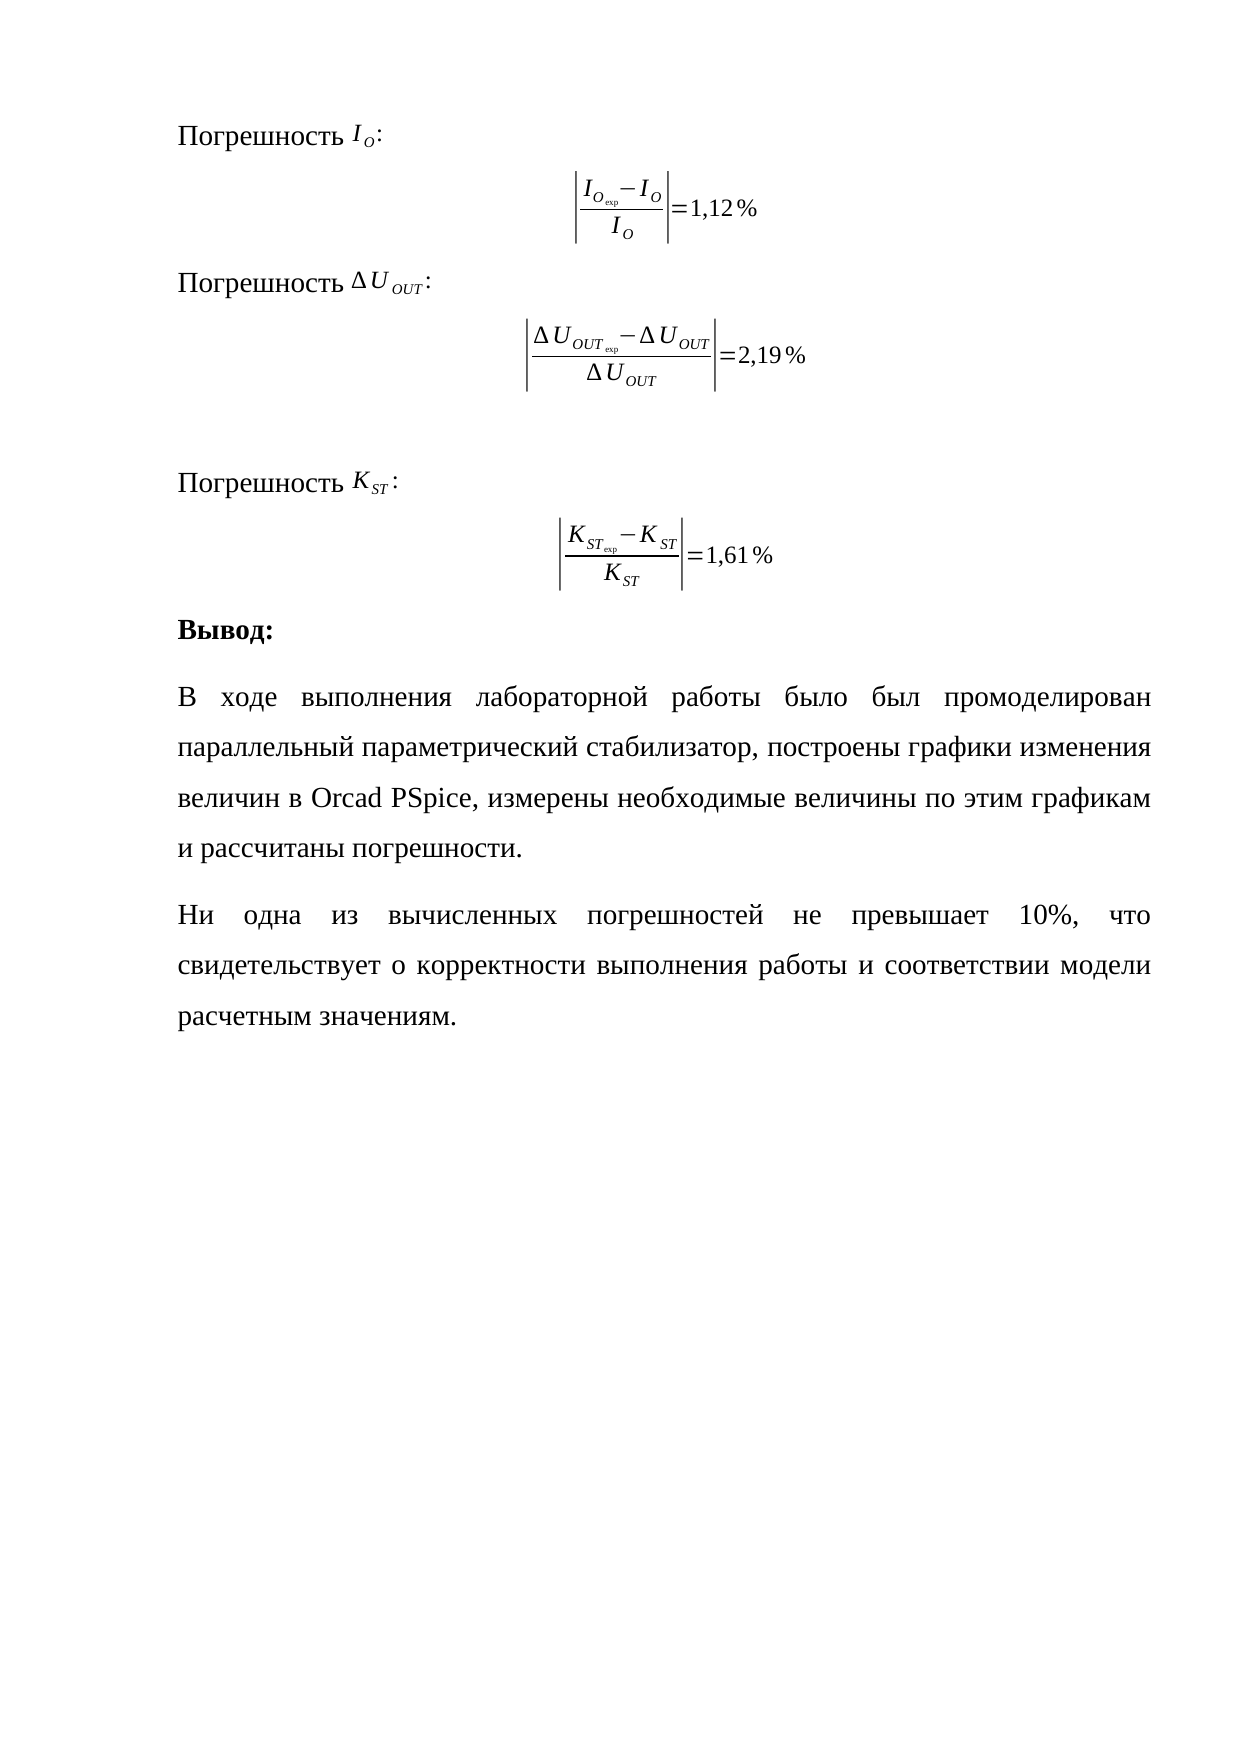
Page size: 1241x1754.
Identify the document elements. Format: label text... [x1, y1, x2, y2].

text Погрешность [177, 118, 1152, 152]
text Погрешность [177, 265, 1152, 299]
text В ходе выполнения лабораторной работы было был промоделирован параллельный параметрический стабилизатор, построены графики изменения величин в Orcad PSpice, измерены необходимые величины по этим графикам и рассчитаны погрешности. [177, 679, 1152, 864]
text Погрешность [177, 465, 1152, 499]
text Ни одна из вычисленных погрешностей не превышает 10%, что свидетельствует о корректности выполнения работы и соответствии модели расчетным значениям. [177, 897, 1152, 1031]
text Вывод: [177, 612, 1152, 646]
